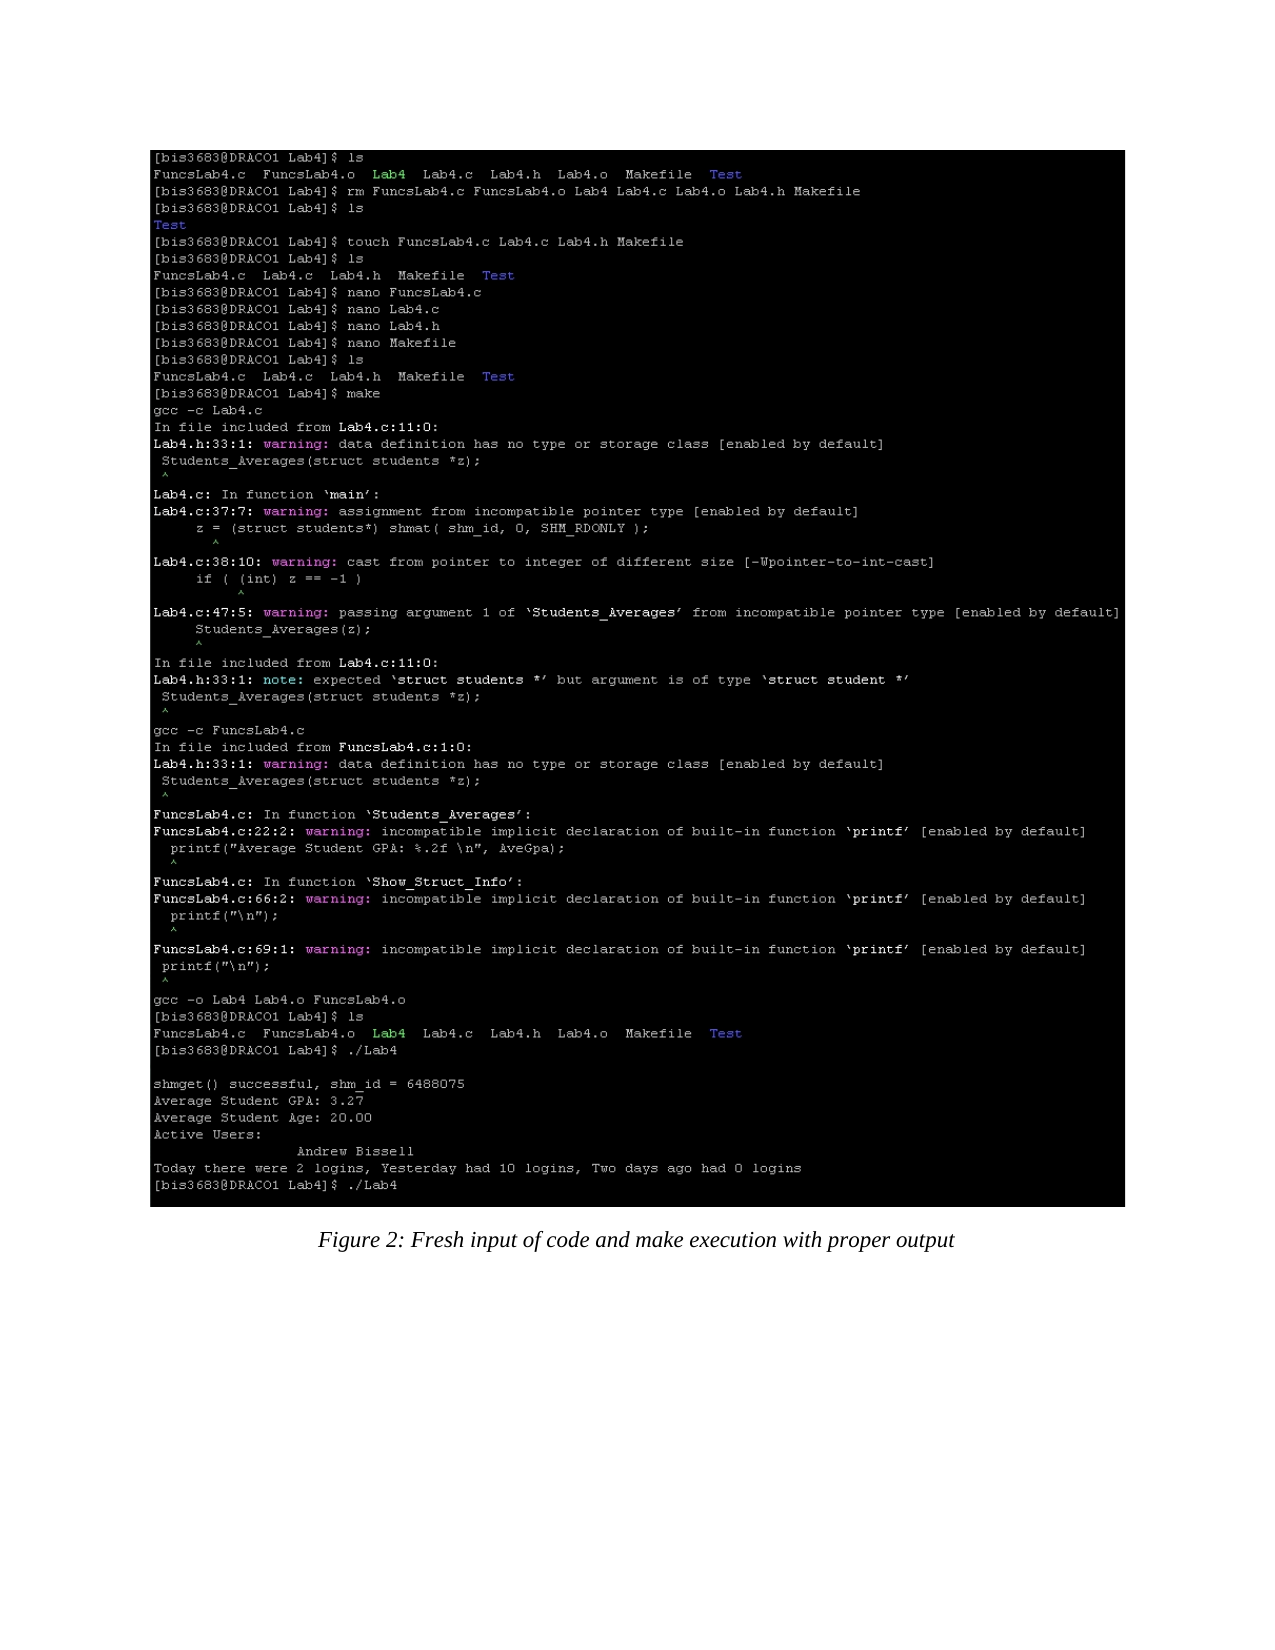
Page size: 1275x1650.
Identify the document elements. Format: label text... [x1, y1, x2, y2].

picture [150, 150, 1125, 1207]
text Figure 2: Fresh input of code and make execution with proper output [150, 1226, 1125, 1252]
